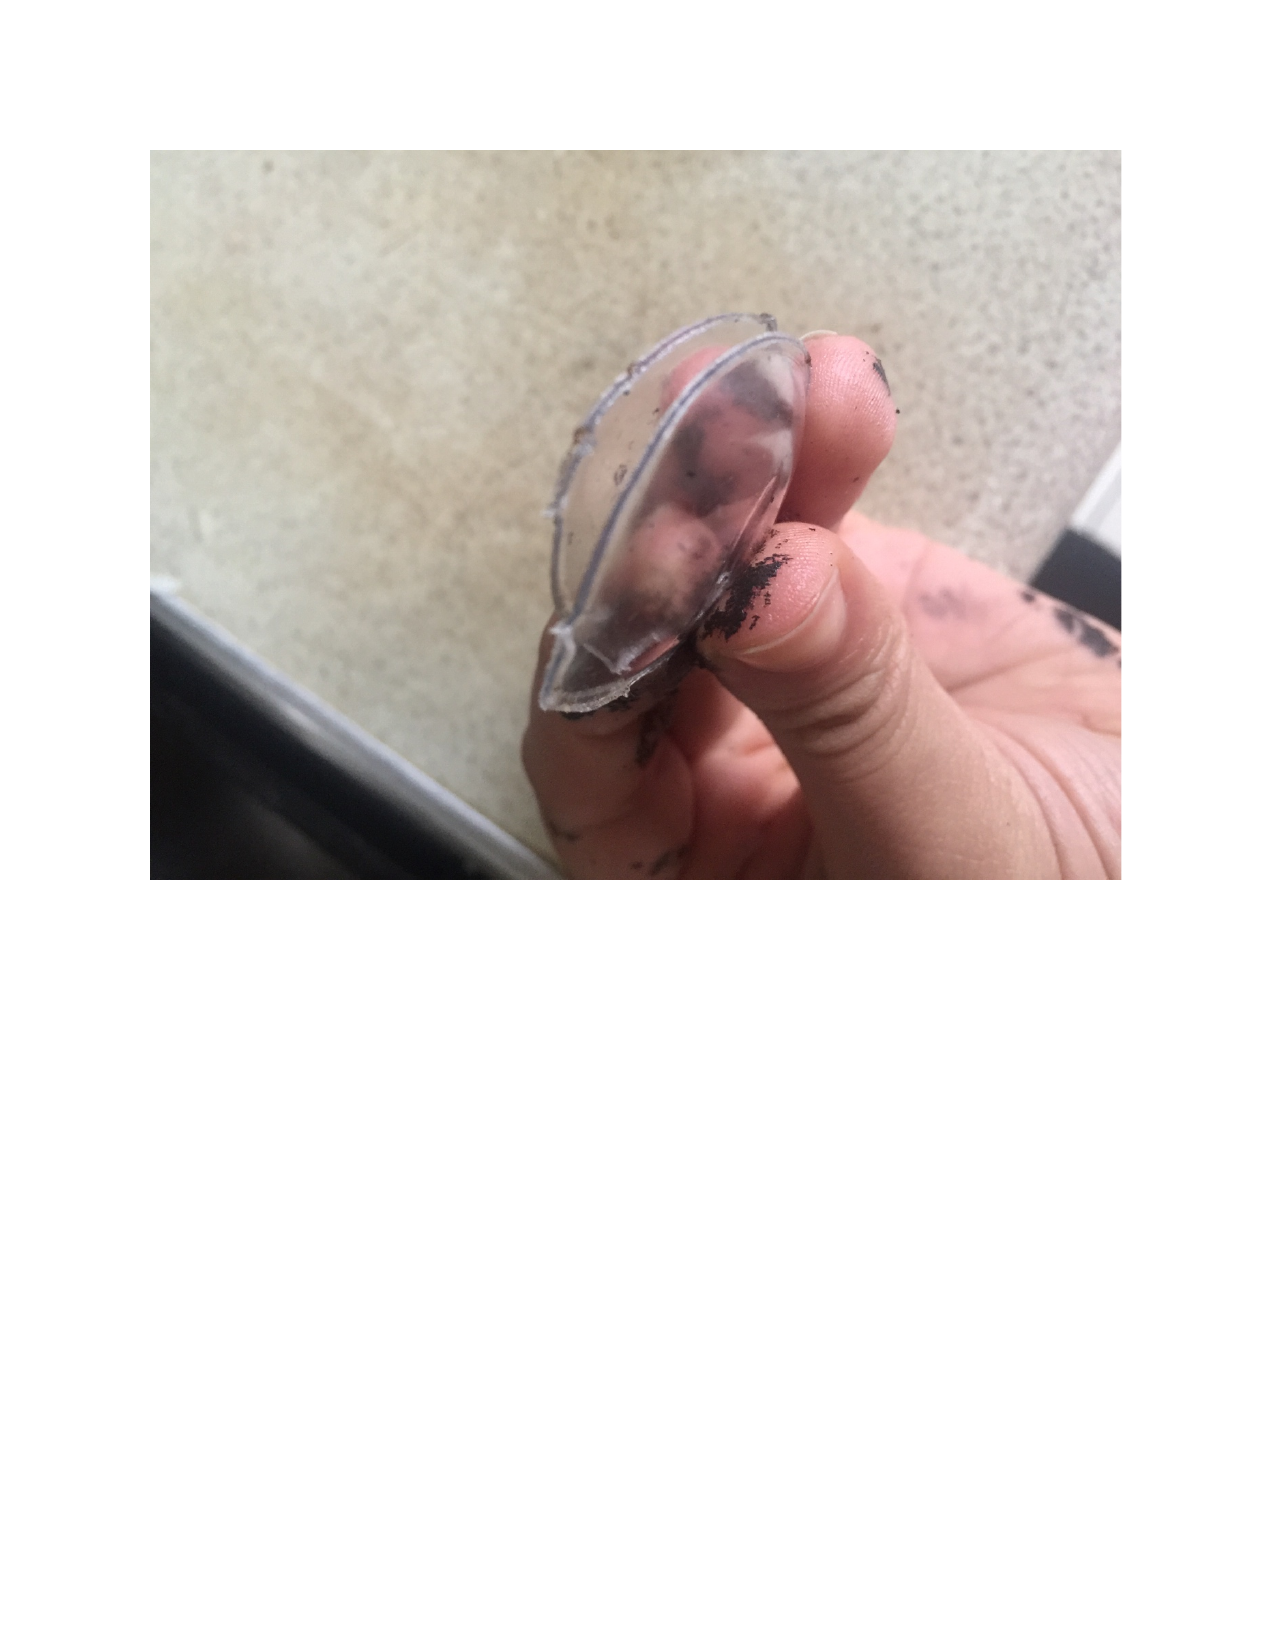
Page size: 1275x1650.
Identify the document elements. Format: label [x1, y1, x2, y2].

picture [150, 150, 1122, 880]
